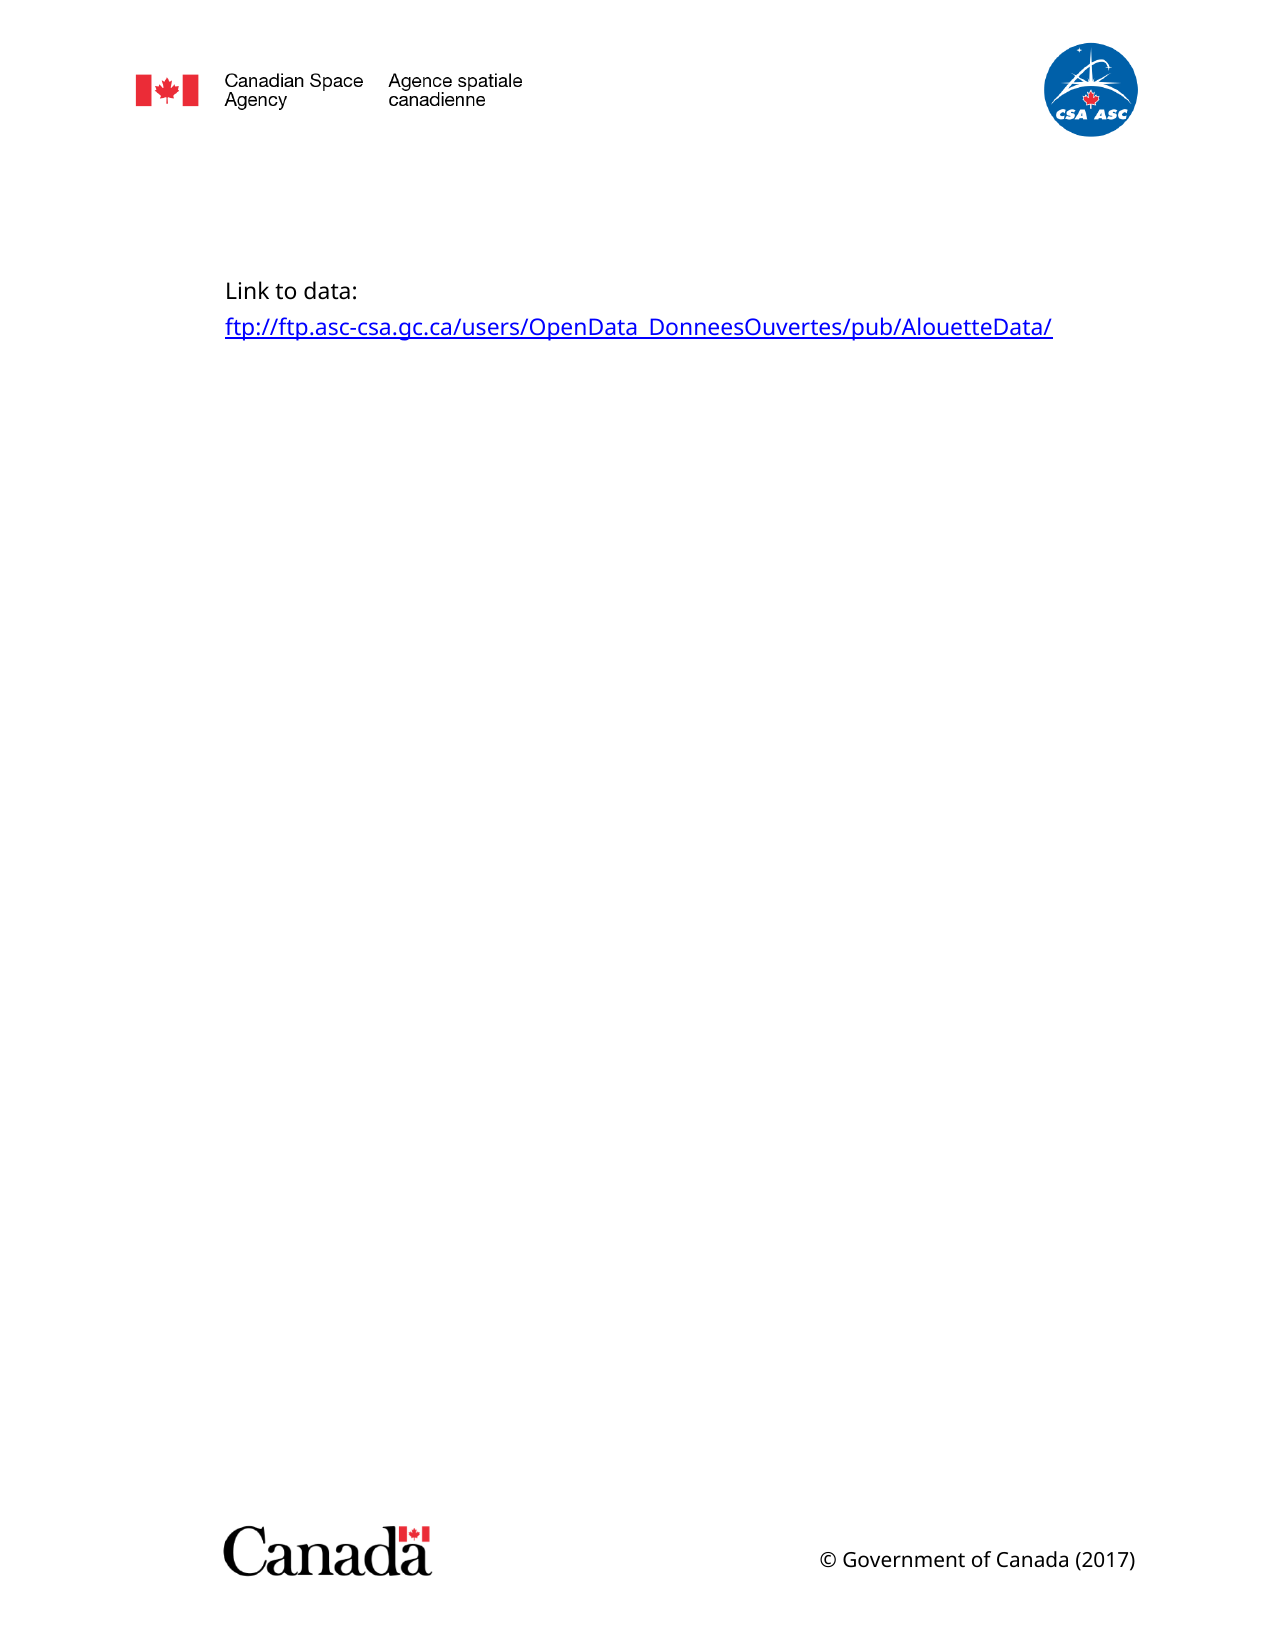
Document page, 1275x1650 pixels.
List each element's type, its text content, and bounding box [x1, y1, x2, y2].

text Link to data: ftp://ftp.asc-csa.gc.ca/users/OpenData_DonneesOuvertes/pub/AlouetteData/ [225, 275, 1125, 342]
picture [0, 1481, 450, 1650]
picture [0, 0, 1275, 275]
